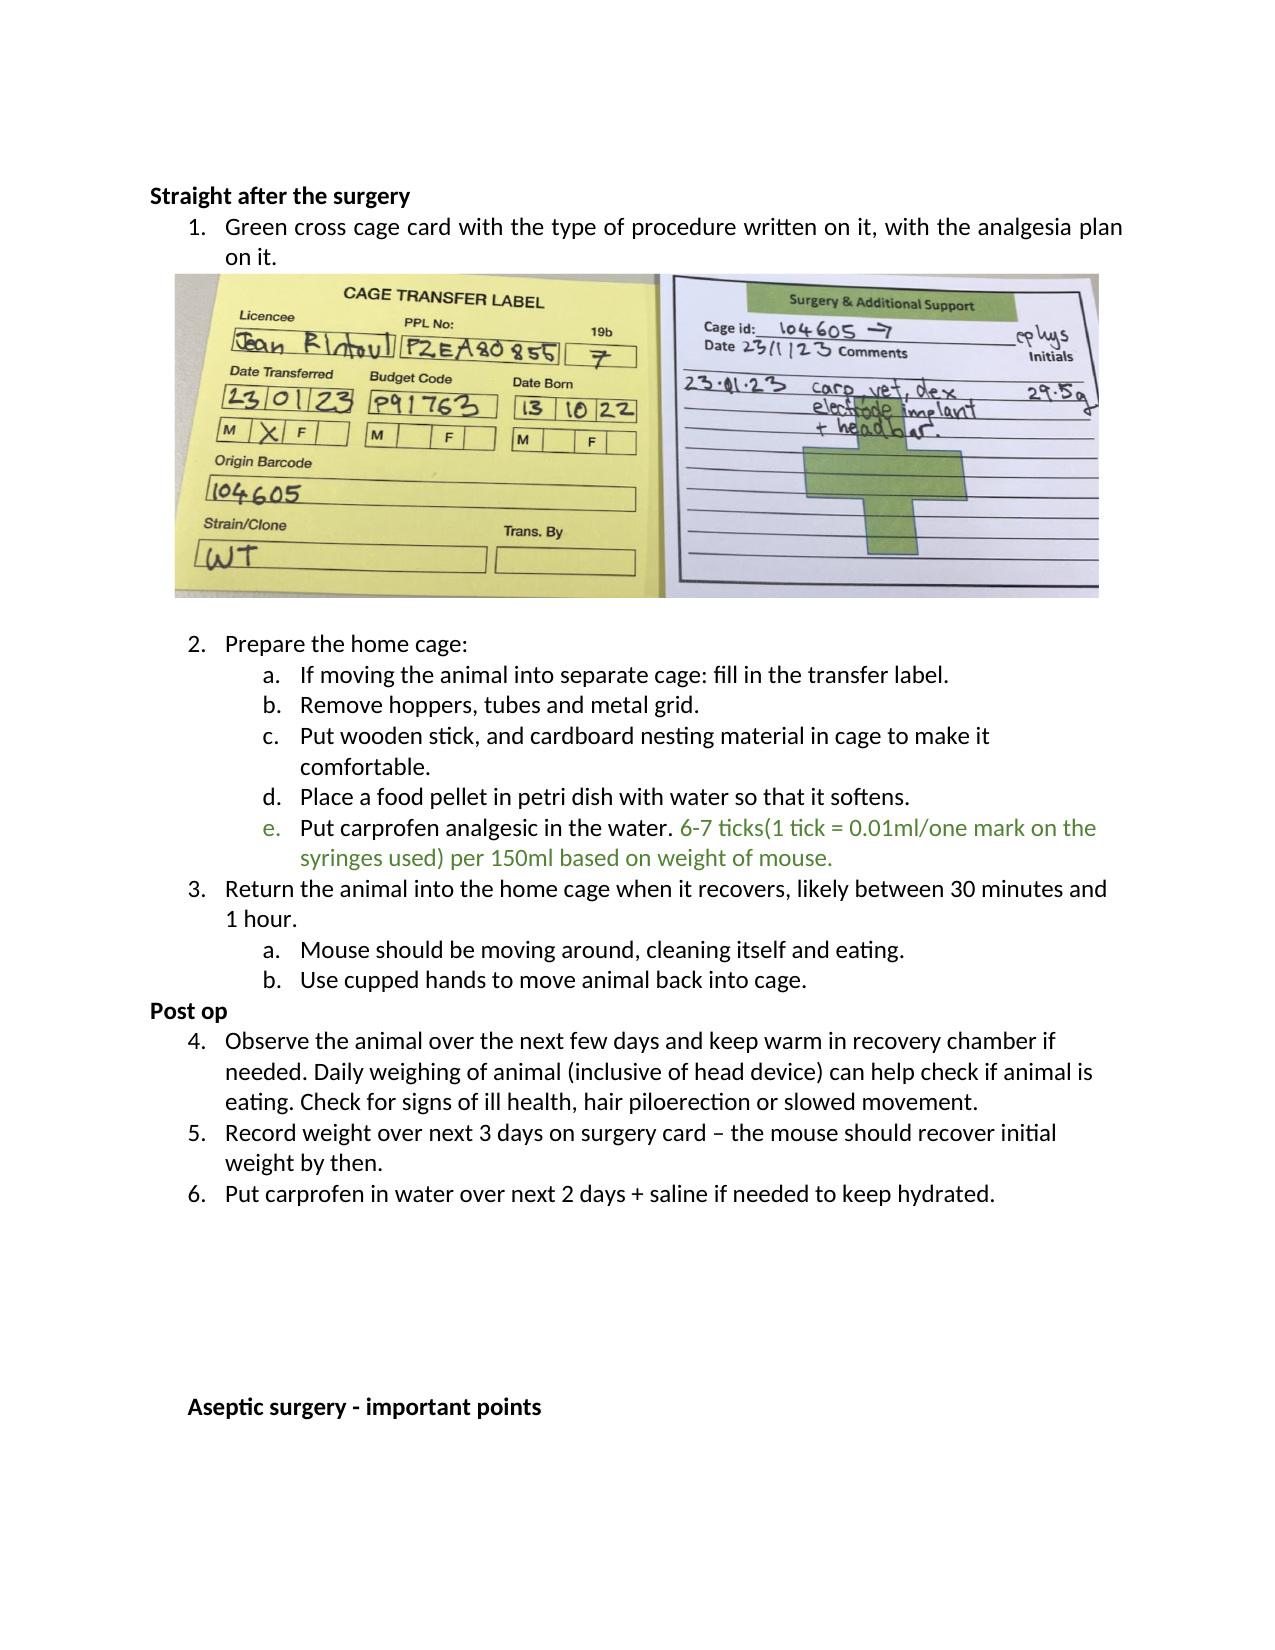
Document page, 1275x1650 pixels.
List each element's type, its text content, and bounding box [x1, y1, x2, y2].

text Straight after the surgery [150, 181, 1125, 211]
list Return the animal into the home cage when it recovers, likely between 30 minutes and 1 hour. [187, 873, 1125, 934]
list Remove hoppers, tubes and metal grid. [262, 689, 1125, 720]
text Post op [150, 995, 1125, 1025]
list Put wooden stick, and cardboard nesting material in cage to make it comfortable. [262, 720, 1125, 781]
list Use cupped hands to move animal back into cage. [262, 964, 1125, 995]
list Green cross cage card with the type of procedure written on it, with the analgesia plan on it. [187, 211, 1125, 272]
list Mouse should be moving around, cleaning itself and eating. [262, 934, 1125, 964]
list Place a food pellet in petri dish with water so that it softens. [262, 781, 1125, 812]
list Put carprofen analgesic in the water. 6-7 ticks(1 tick = 0.01ml/one mark on the syringes used) per 150ml based on weight of mouse. [262, 812, 1125, 873]
list Prepare the home cage: [187, 628, 1125, 659]
list Record weight over next 3 days on surgery card – the mouse should recover initial weight by then. [187, 1117, 1125, 1178]
text Aseptic surgery - important points [187, 1392, 1125, 1422]
list If moving the animal into separate cage: fill in the transfer label. [262, 659, 1125, 689]
list Observe the animal over the next few days and keep warm in recovery chamber if needed. Daily weighing of animal (inclusive of head device) can help check if animal is eating. Check for signs of ill health, hair piloerection or slowed movement. [187, 1025, 1125, 1117]
list Put carprofen in water over next 2 days + saline if needed to keep hydrated. [187, 1178, 1125, 1208]
picture [176, 274, 1098, 598]
